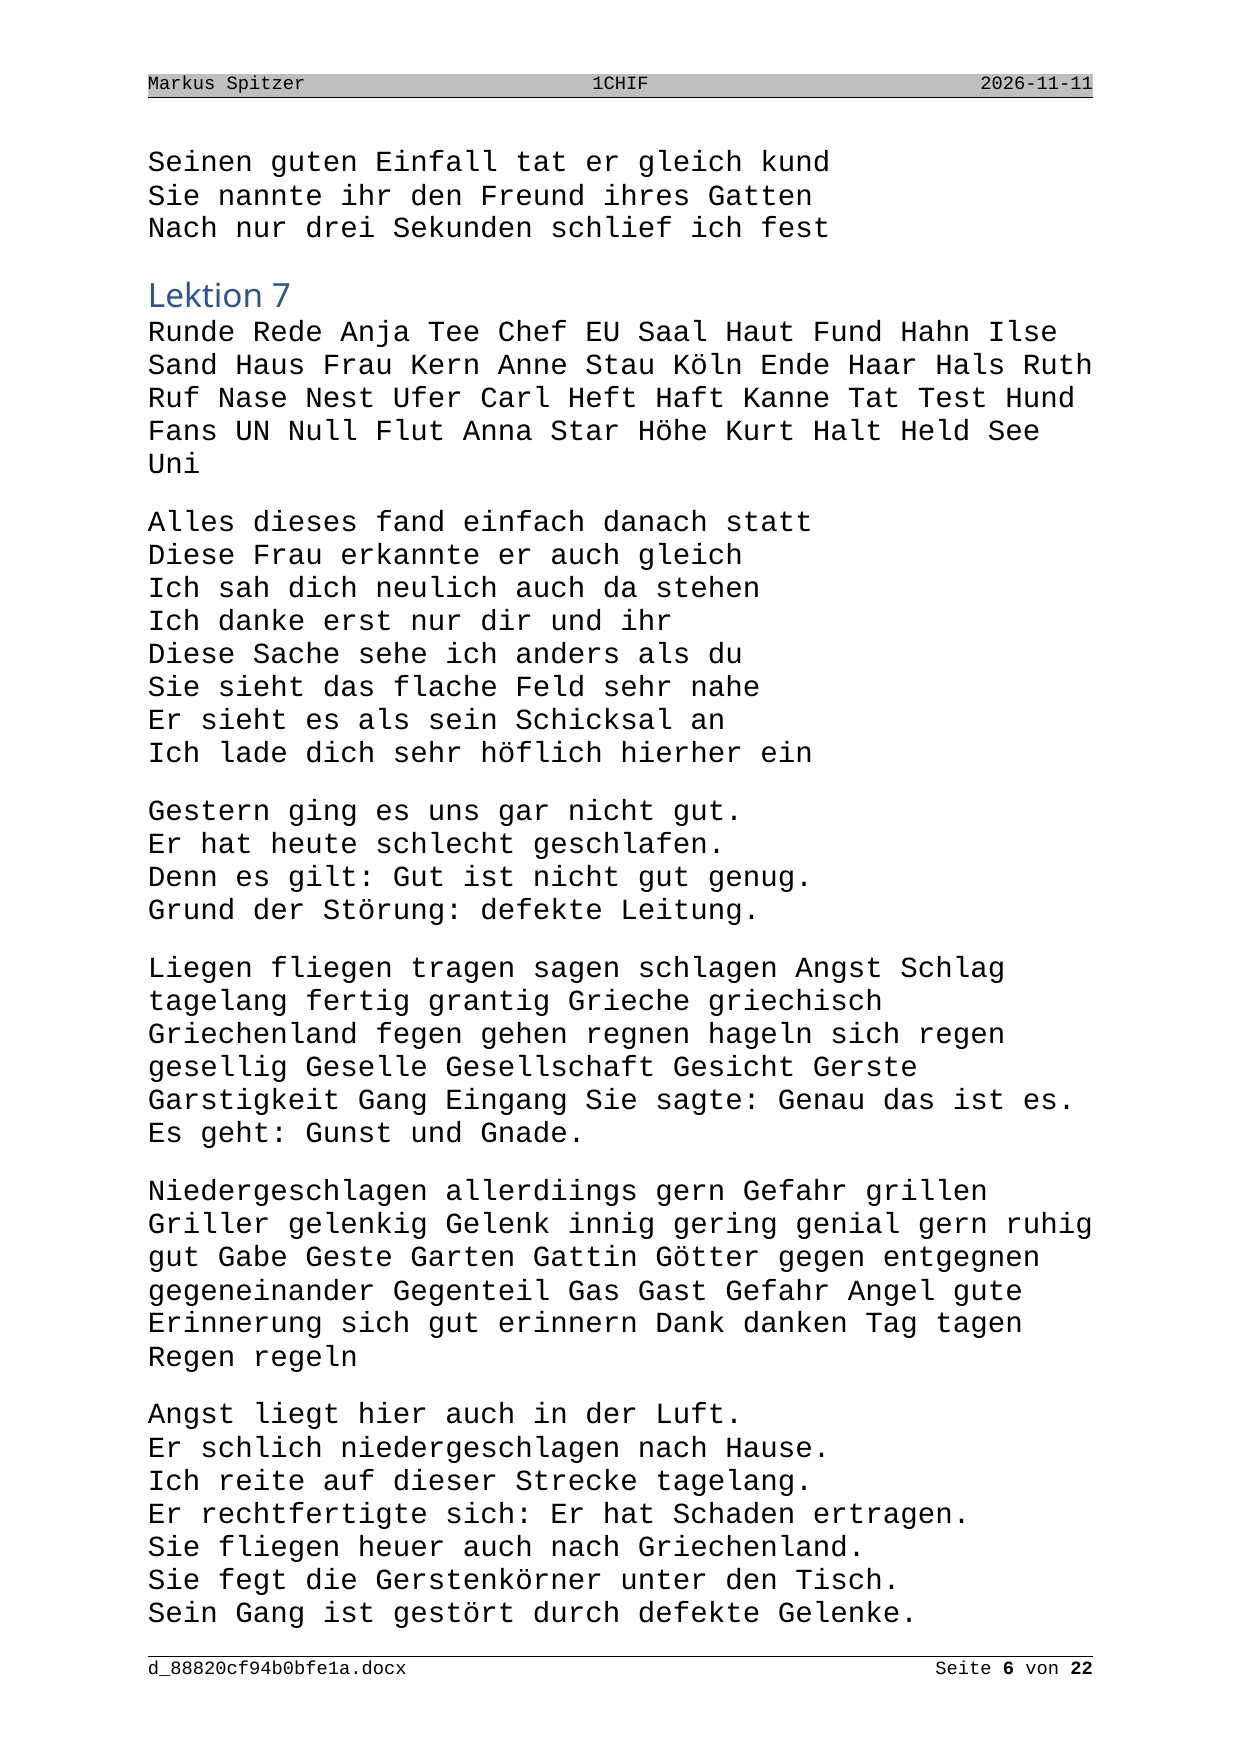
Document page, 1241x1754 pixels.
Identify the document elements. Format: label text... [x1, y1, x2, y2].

text Angst liegt hier auch in der Luft. Er schlich niedergeschlagen nach Hause. Ich reite auf dieser Strecke tagelang. Er rechtfertigte sich: Er hat Schaden ertragen. Sie fliegen heuer auch nach Griechenland. Sie fegt die Gerstenkörner unter den Tisch. Sein Gang ist gestört durch defekte Gelenke. [148, 1400, 1093, 1631]
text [148, 148, 1093, 247]
subtitle Lektion 7 [148, 272, 1093, 317]
text Alles dieses fand einfach danach statt Diese Frau erkannte er auch gleich Ich sah dich neulich auch da stehen Ich danke erst nur dir und ihr Diese Sache sehe ich anders als du Sie sieht das flache Feld sehr nahe Er sieht es als sein Schicksal an Ich lade dich sehr höflich hierher ein [148, 507, 1093, 771]
text Runde Rede Anja Tee Chef EU Saal Haut Fund Hahn Ilse Sand Haus Frau Kern Anne Stau Köln Ende Haar Hals Ruth Ruf Nase Nest Ufer Carl Heft Haft Kanne Tat Test Hund Fans UN Null Flut Anna Star Höhe Kurt Halt Held See Uni [148, 317, 1093, 482]
text Gestern ging es uns gar nicht gut. Er hat heute schlecht geschlafen. Denn es gilt: Gut ist nicht gut genug. Grund der Störung: defekte Leitung. [148, 796, 1093, 928]
text Niedergeschlagen allerdiings gern Gefahr grillen Griller gelenkig Gelenk innig gering genial gern ruhig gut Gabe Geste Garten Gattin Götter gegen entgegnen gegeneinander Gegenteil Gas Gast Gefahr Angel gute Erinnerung sich gut erinnern Dank danken Tag tagen Regen regeln [148, 1177, 1093, 1375]
text Liegen fliegen tragen sagen schlagen Angst Schlag tagelang fertig grantig Grieche griechisch Griechenland fegen gehen regnen hageln sich regen gesellig Geselle Gesellschaft Gesicht Gerste Garstigkeit Gang Eingang Sie sagte: Genau das ist es. Es geht: Gunst und Gnade. [148, 953, 1093, 1152]
